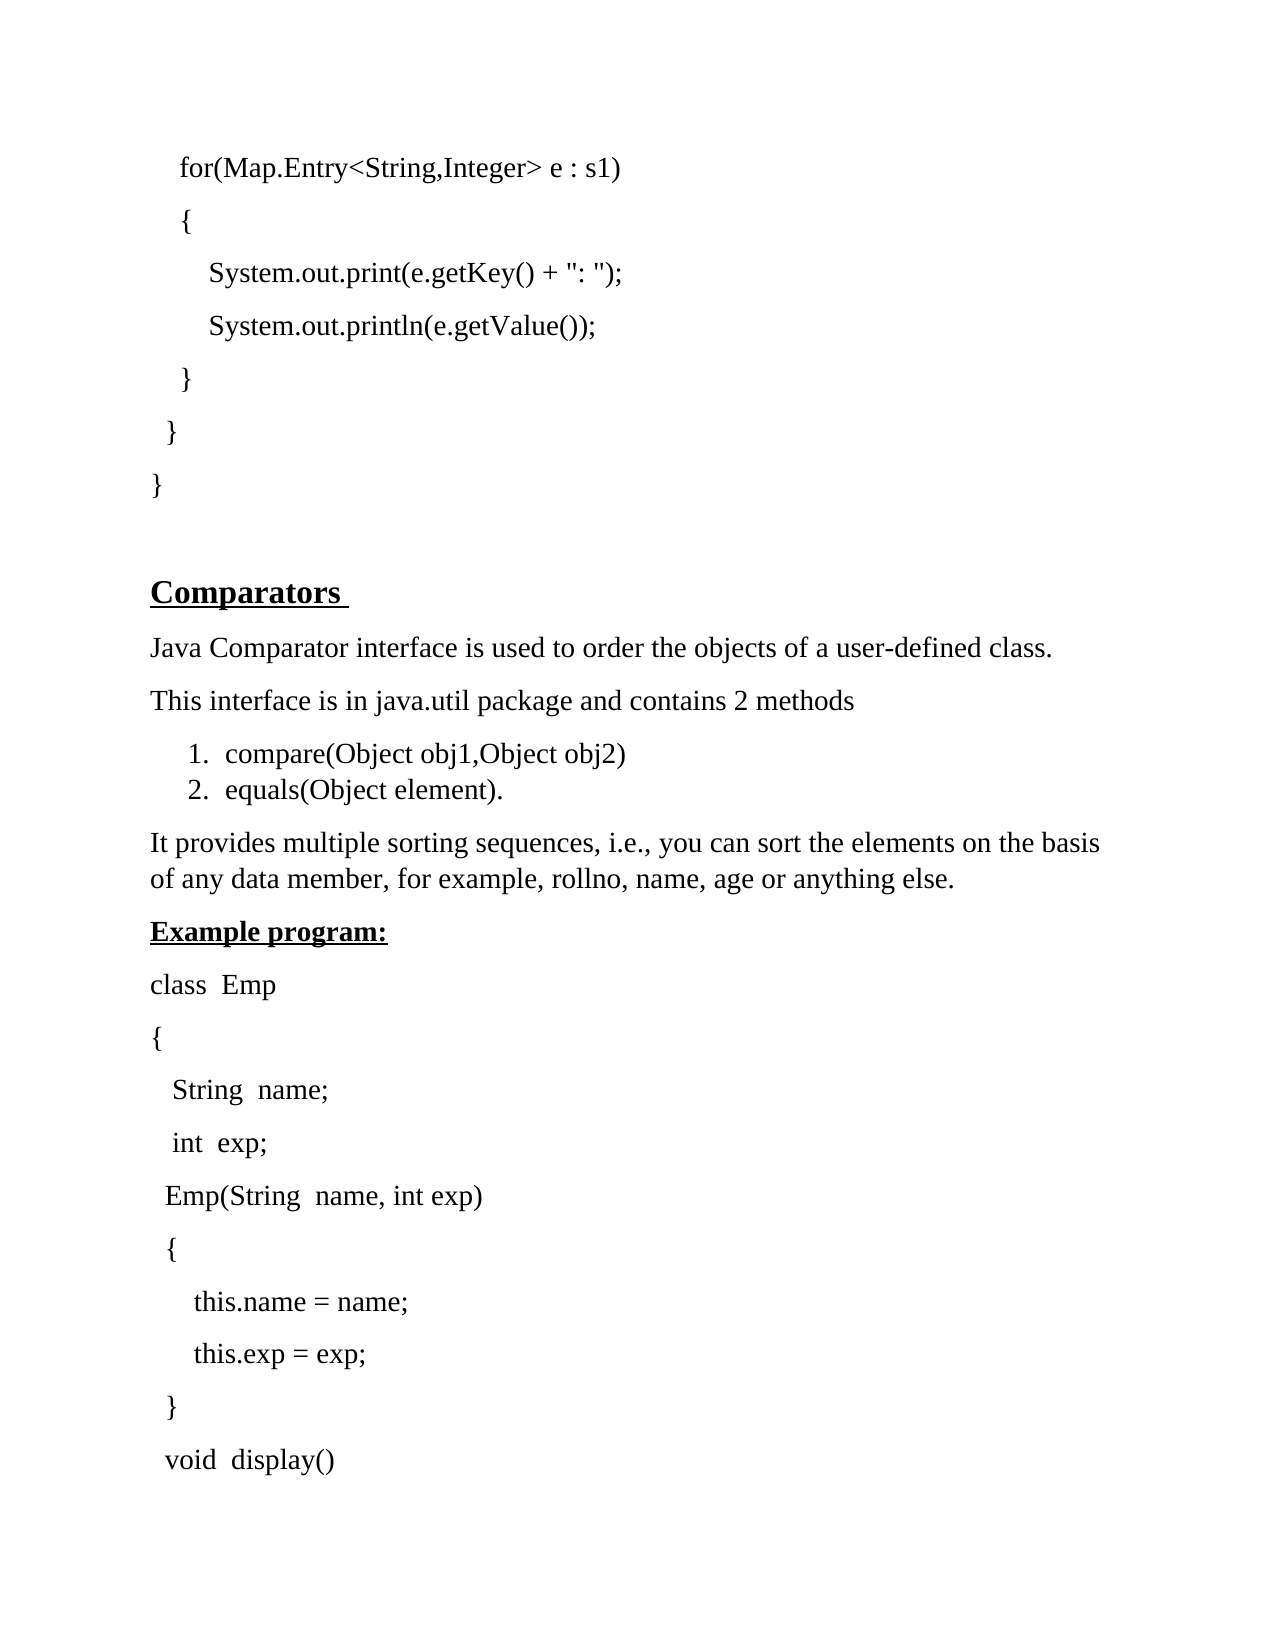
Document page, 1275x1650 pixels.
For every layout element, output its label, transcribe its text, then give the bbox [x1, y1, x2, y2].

text class Emp [150, 967, 1125, 1000]
text { [150, 203, 1125, 236]
text } [150, 1389, 1125, 1423]
text System.out.println(e.getValue()); [150, 308, 1125, 342]
text It provides multiple sorting sequences, i.e., you can sort the elements on the basis of any data member, for example, rollno, name, age or anything else. [150, 825, 1125, 895]
text } [150, 361, 1125, 395]
list compare(Object obj1,Object obj2) [187, 736, 1125, 770]
text { [150, 1020, 1125, 1053]
text This interface is in java.util package and contains 2 methods [150, 683, 1125, 717]
text Emp(String name, int exp) [150, 1178, 1125, 1212]
text Example program: [150, 914, 1125, 948]
text System.out.print(e.getKey() + ": "); [150, 256, 1125, 289]
text for(Map.Entry<String,Integer> e : s1) [150, 150, 1125, 183]
text int exp; [150, 1125, 1125, 1159]
text Comparators [150, 572, 1125, 611]
text { [150, 1231, 1125, 1264]
text String name; [150, 1072, 1125, 1106]
text } [150, 414, 1125, 448]
text this.exp = exp; [150, 1337, 1125, 1370]
text this.name = name; [150, 1284, 1125, 1317]
text Java Comparator interface is used to order the objects of a user-defined class. [150, 631, 1125, 664]
text } [150, 467, 1125, 500]
list equals(Object element). [187, 772, 1125, 806]
text void display() [150, 1442, 1125, 1476]
